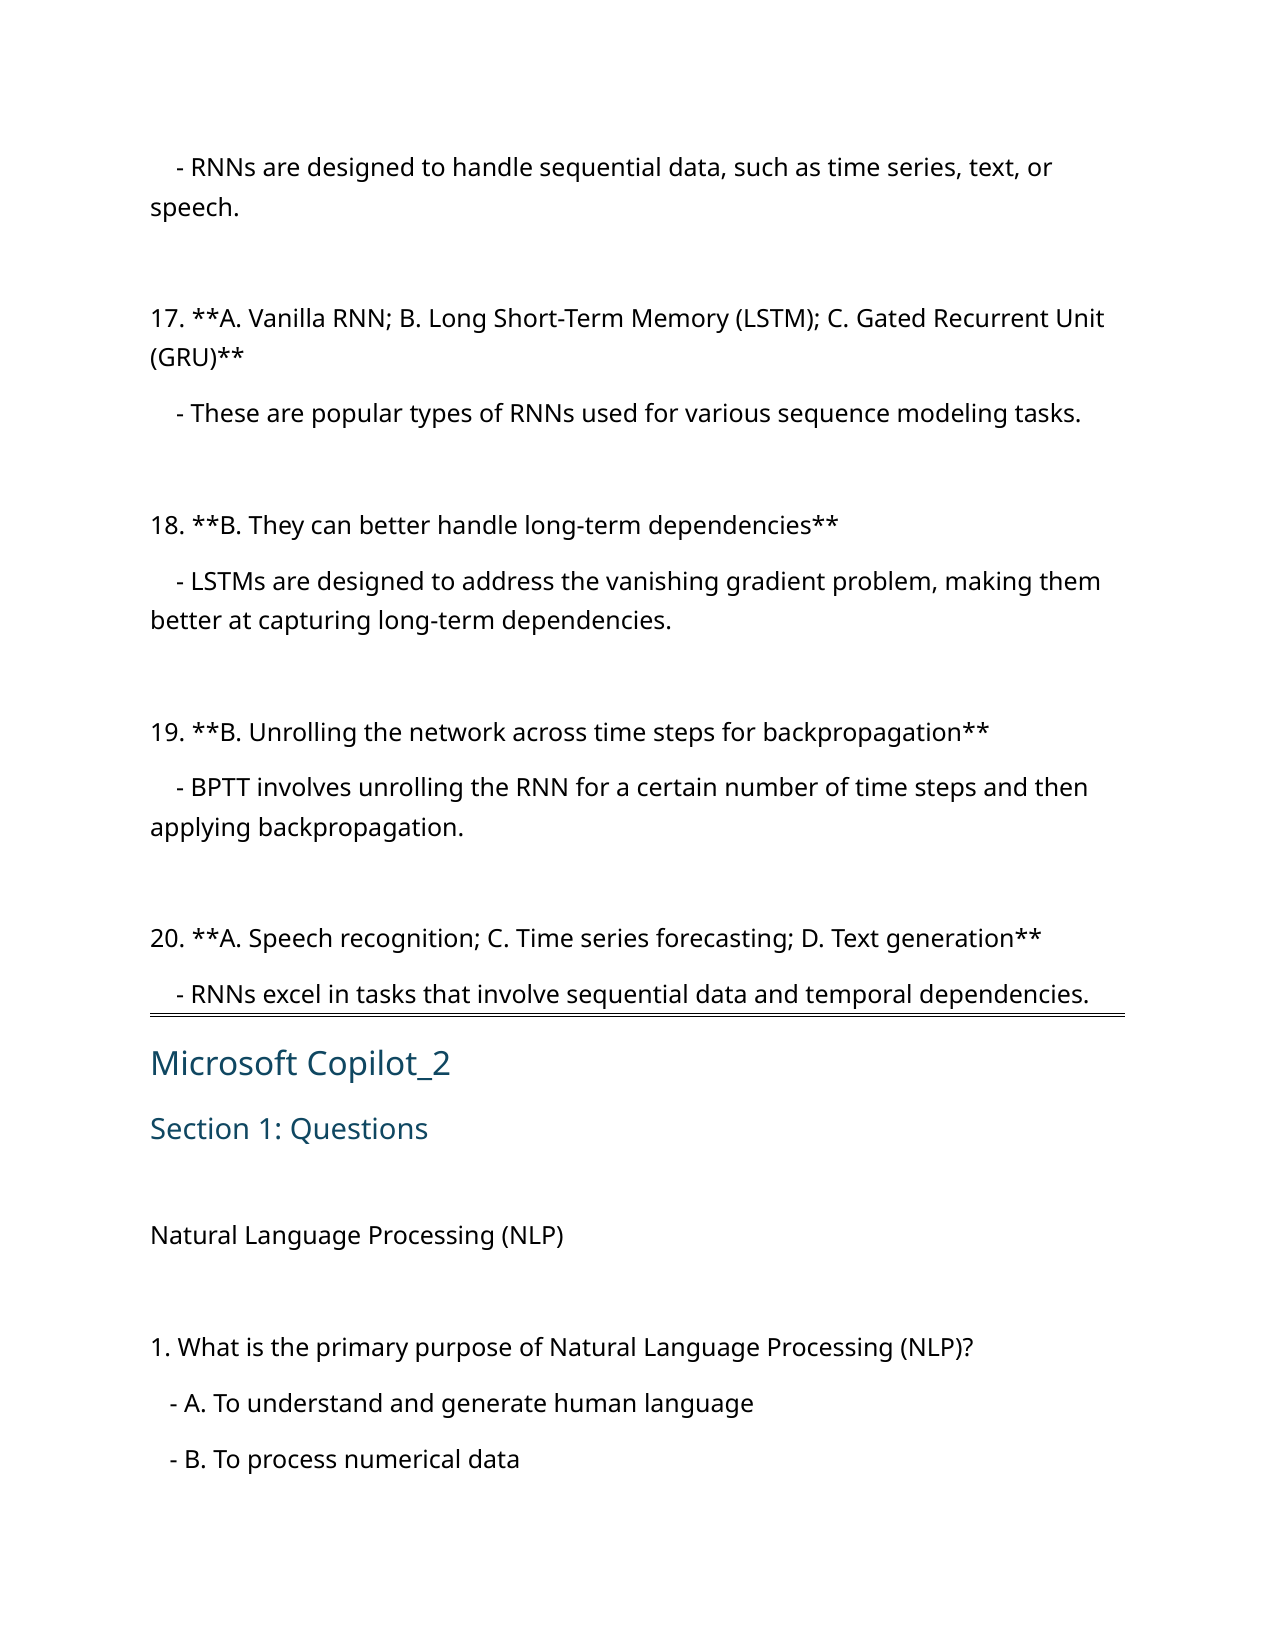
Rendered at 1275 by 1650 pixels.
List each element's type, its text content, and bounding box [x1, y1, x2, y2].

text 20. **A. Speech recognition; C. Time series forecasting; D. Text generation** [150, 921, 1125, 955]
text Natural Language Processing (NLP) [150, 1218, 1125, 1252]
text - RNNs excel in tasks that involve sequential data and temporal dependencies. [150, 977, 1125, 1013]
text - These are popular types of RNNs used for various sequence modeling tasks. [150, 396, 1125, 430]
text - B. To process numerical data [150, 1441, 1125, 1475]
text - A. To understand and generate human language [150, 1385, 1125, 1419]
text 18. **B. They can better handle long-term dependencies** [150, 507, 1125, 542]
text - RNNs are designed to handle sequential data, such as time series, text, or speech. [150, 150, 1125, 223]
text 17. **A. Vanilla RNN; B. Long Short-Term Memory (LSTM); C. Gated Recurrent Unit (GRU)** [150, 301, 1125, 374]
text 19. **B. Unrolling the network across time steps for backpropagation** [150, 714, 1125, 748]
text - BPTT involves unrolling the RNN for a certain number of time steps and then applying backpropagation. [150, 770, 1125, 843]
text - LSTMs are designed to address the vanishing gradient problem, making them better at capturing long-term dependencies. [150, 563, 1125, 637]
text 1. What is the primary purpose of Natural Language Processing (NLP)? [150, 1329, 1125, 1364]
subtitle Section 1: Questions [150, 1108, 1125, 1148]
subtitle Microsoft Copilot_2 [150, 1039, 1125, 1085]
